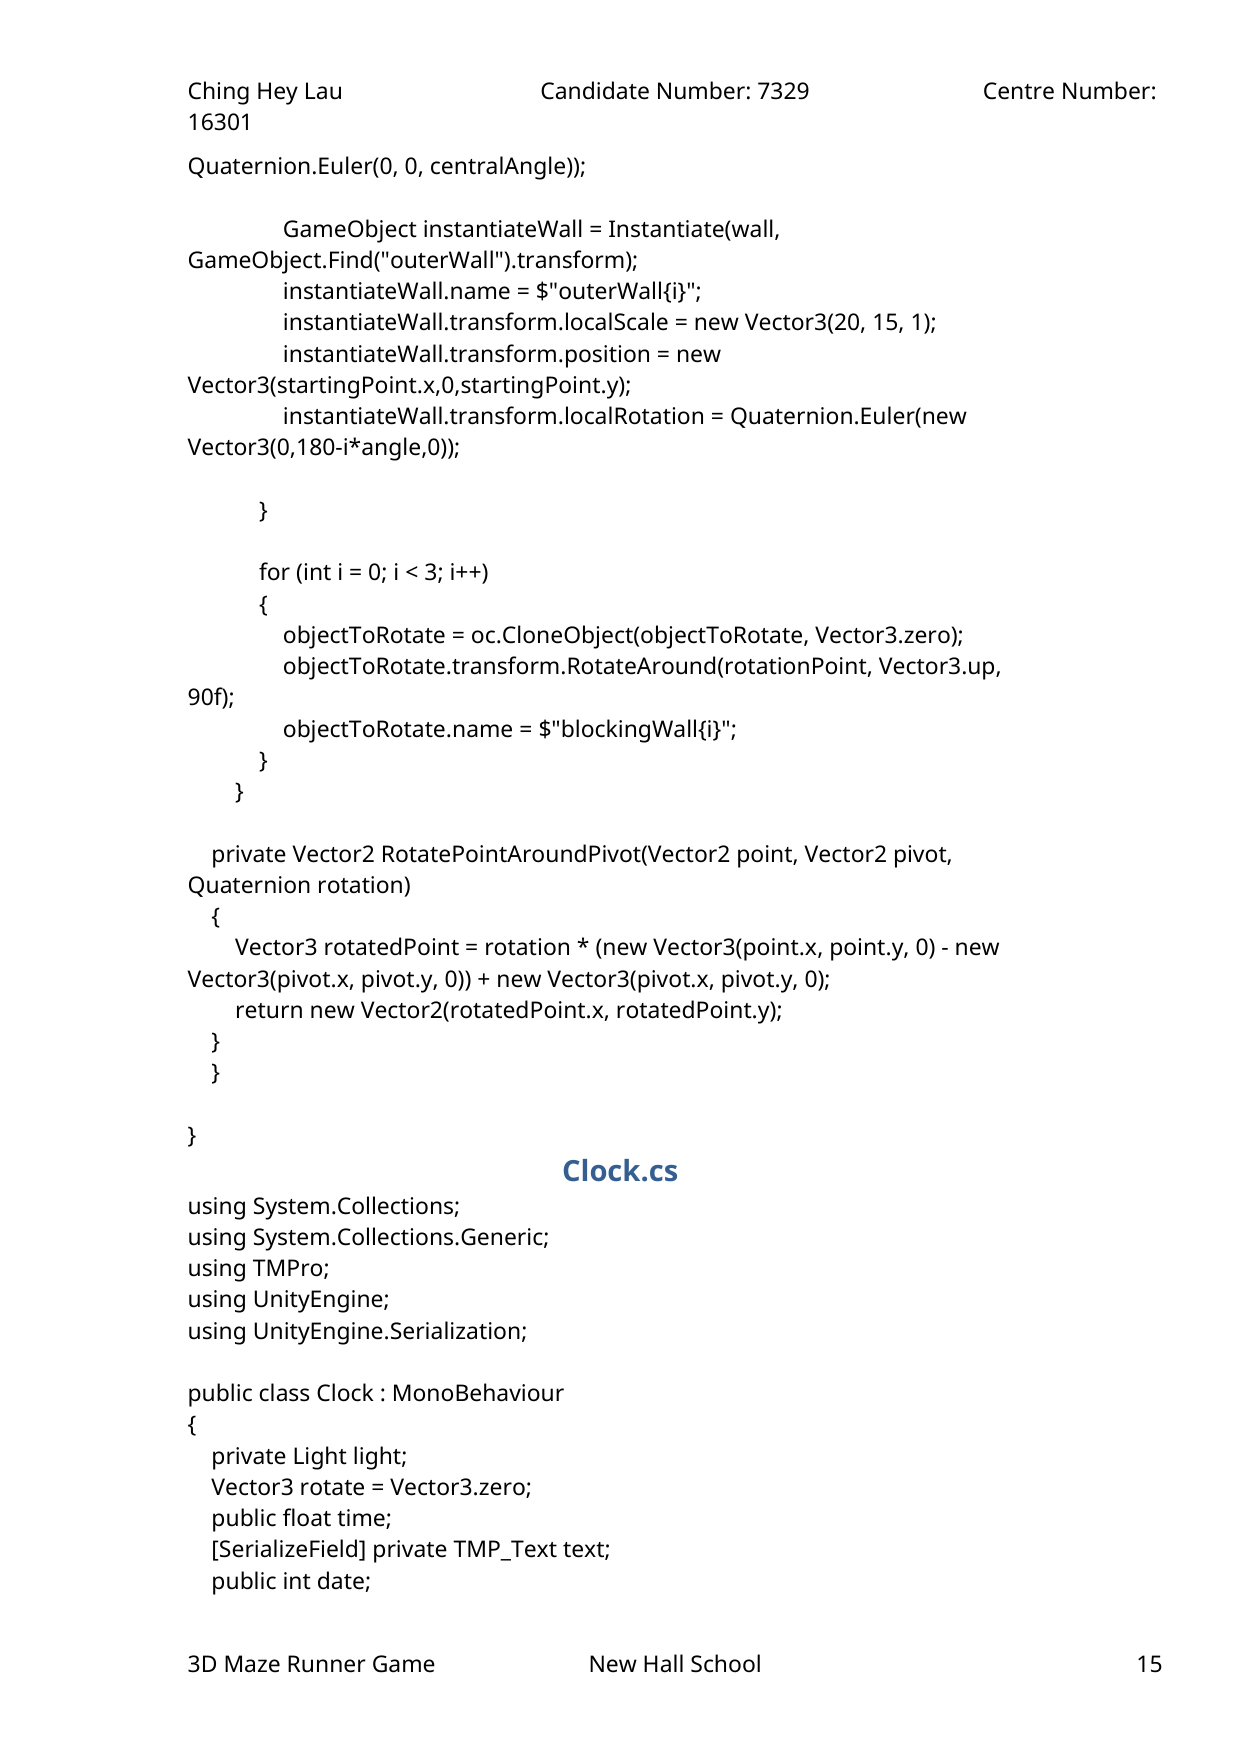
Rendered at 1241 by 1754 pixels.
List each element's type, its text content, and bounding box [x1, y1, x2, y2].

subtitle Clock.cs [187, 1150, 1053, 1190]
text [187, 150, 1053, 1150]
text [187, 1190, 1053, 1596]
